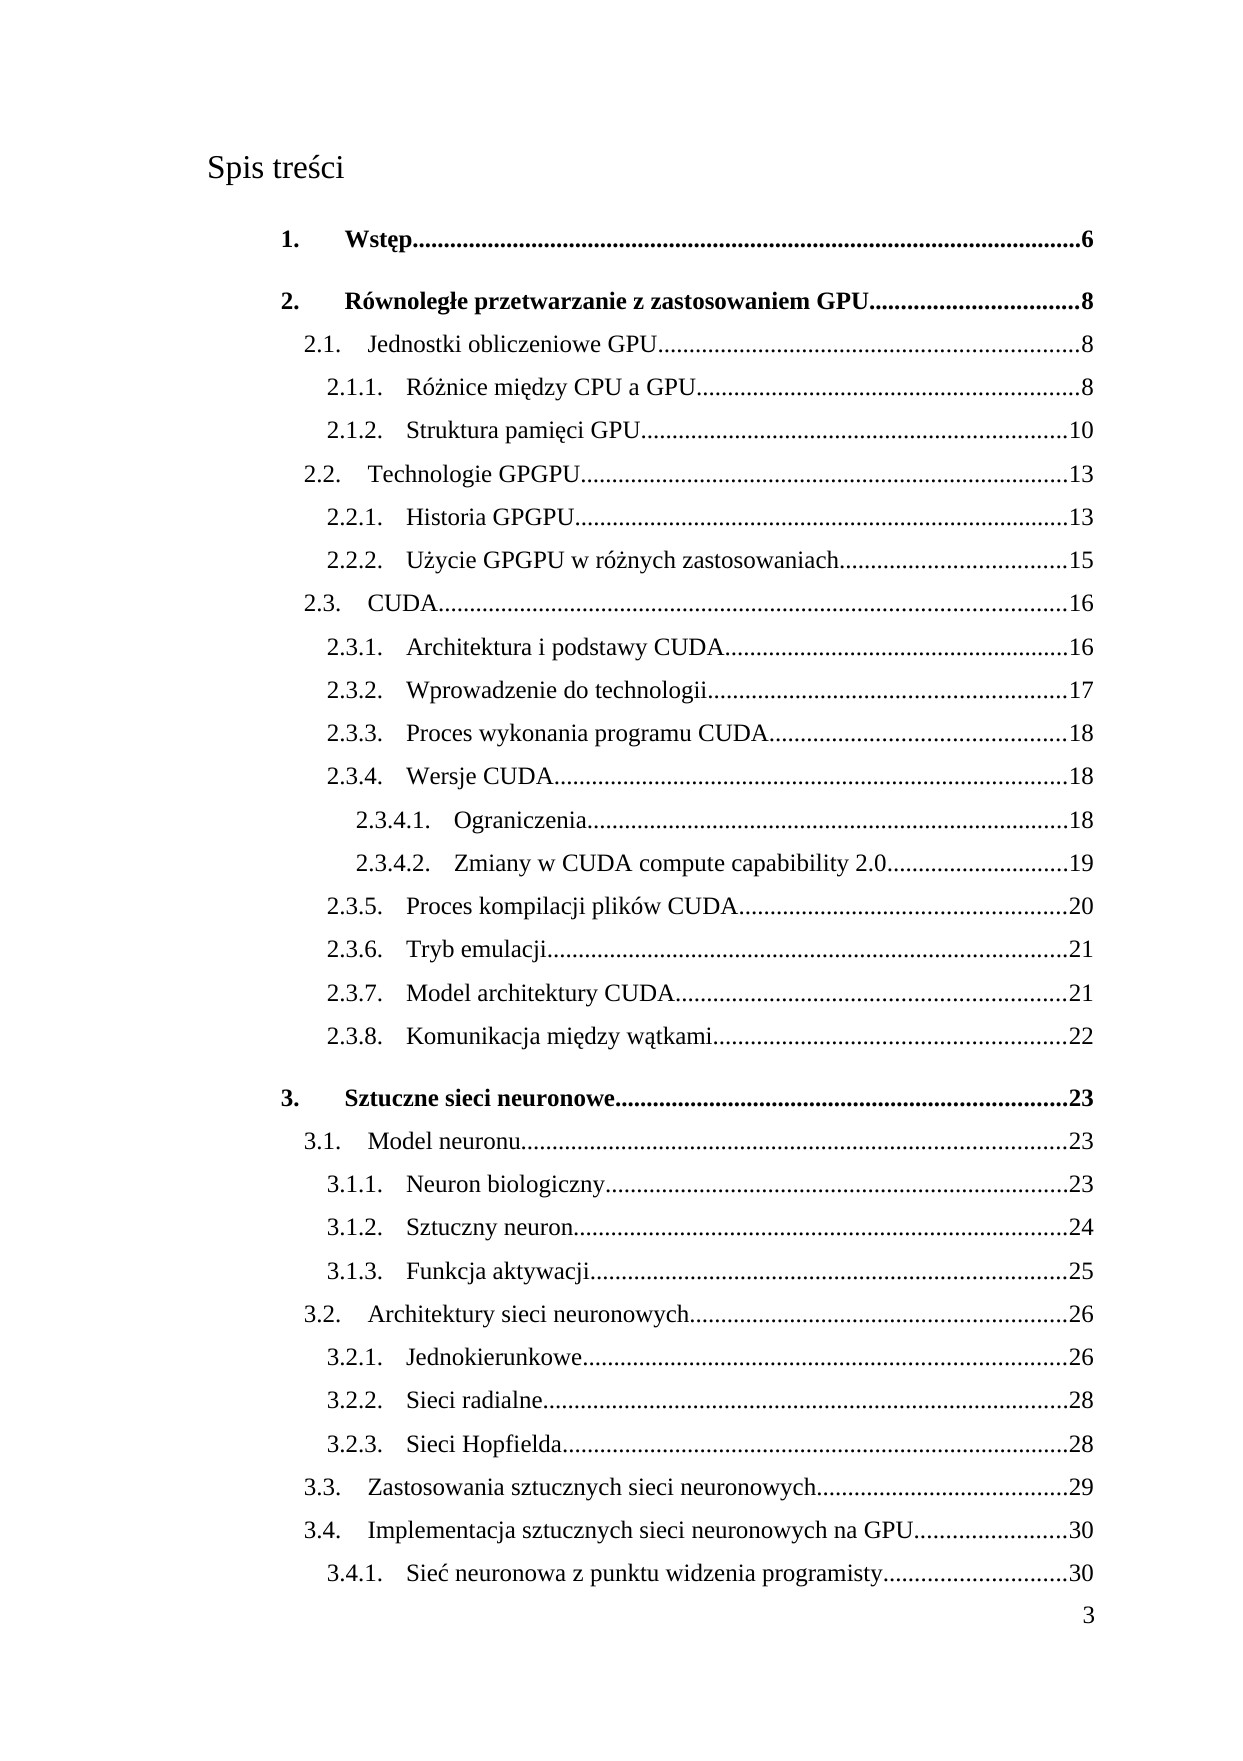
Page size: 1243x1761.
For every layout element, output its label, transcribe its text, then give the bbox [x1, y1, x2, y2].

text 2.1.2. Struktura pamięci GPU 10 [253, 416, 1095, 444]
text 2.1. Jednostki obliczeniowe GPU 8 [230, 329, 1095, 358]
text 2.1.1. Różnice między CPU a GPU 8 [253, 372, 1095, 401]
text 3.4.1. Sieć neuronowa z punktu widzenia programisty 30 [253, 1558, 1095, 1587]
text 3.1.1. Neuron biologiczny 23 [253, 1169, 1095, 1198]
text 3.1. Model neuronu 23 [230, 1126, 1095, 1155]
text 3.2.3. Sieci Hopfielda 28 [253, 1429, 1095, 1457]
text 3.1.3. Funkcja aktywacji 25 [253, 1256, 1095, 1284]
text 2.3.7. Model architektury CUDA 21 [253, 978, 1095, 1006]
text 3.2.1. Jednokierunkowe 26 [253, 1342, 1095, 1371]
text 3. Sztuczne sieci neuronowe 23 [207, 1083, 1095, 1112]
text 2.2.1. Historia GPGPU 13 [253, 502, 1095, 531]
text 3.1.2. Sztuczny neuron 24 [253, 1212, 1095, 1241]
text 2.3. CUDA 16 [230, 588, 1095, 617]
text 1. Wstęp 6 [207, 224, 1095, 253]
text 2.3.4. Wersje CUDA 18 [253, 761, 1095, 790]
text 2.3.1. Architektura i podstawy CUDA 16 [253, 632, 1095, 661]
text 2.3.4.2. Zmiany w CUDA compute capabibility 2.0 19 [282, 848, 1095, 877]
text 3.2.2. Sieci radialne 28 [253, 1385, 1095, 1414]
text 3.3. Zastosowania sztucznych sieci neuronowych 29 [230, 1472, 1095, 1501]
text 2.3.2. Wprowadzenie do technologii 17 [253, 675, 1095, 704]
text 2.3.5. Proces kompilacji plików CUDA 20 [253, 891, 1095, 920]
text 2.3.4.1. Ograniczenia 18 [282, 805, 1095, 833]
text 3.4. Implementacja sztucznych sieci neuronowych na GPU 30 [230, 1515, 1095, 1544]
text 2.2.2. Użycie GPGPU w różnych zastosowaniach 15 [253, 545, 1095, 574]
text 2.2. Technologie GPGPU 13 [230, 459, 1095, 488]
text 3.2. Architektury sieci neuronowych 26 [230, 1299, 1095, 1328]
text 2.3.8. Komunikacja między wątkami 22 [253, 1021, 1095, 1049]
text 2.3.3. Proces wykonania programu CUDA 18 [253, 718, 1095, 747]
text 2.3.6. Tryb emulacji 21 [253, 934, 1095, 963]
text 2. Równoległe przetwarzanie z zastosowaniem GPU 8 [207, 286, 1095, 315]
text Spis treści [207, 148, 1095, 186]
